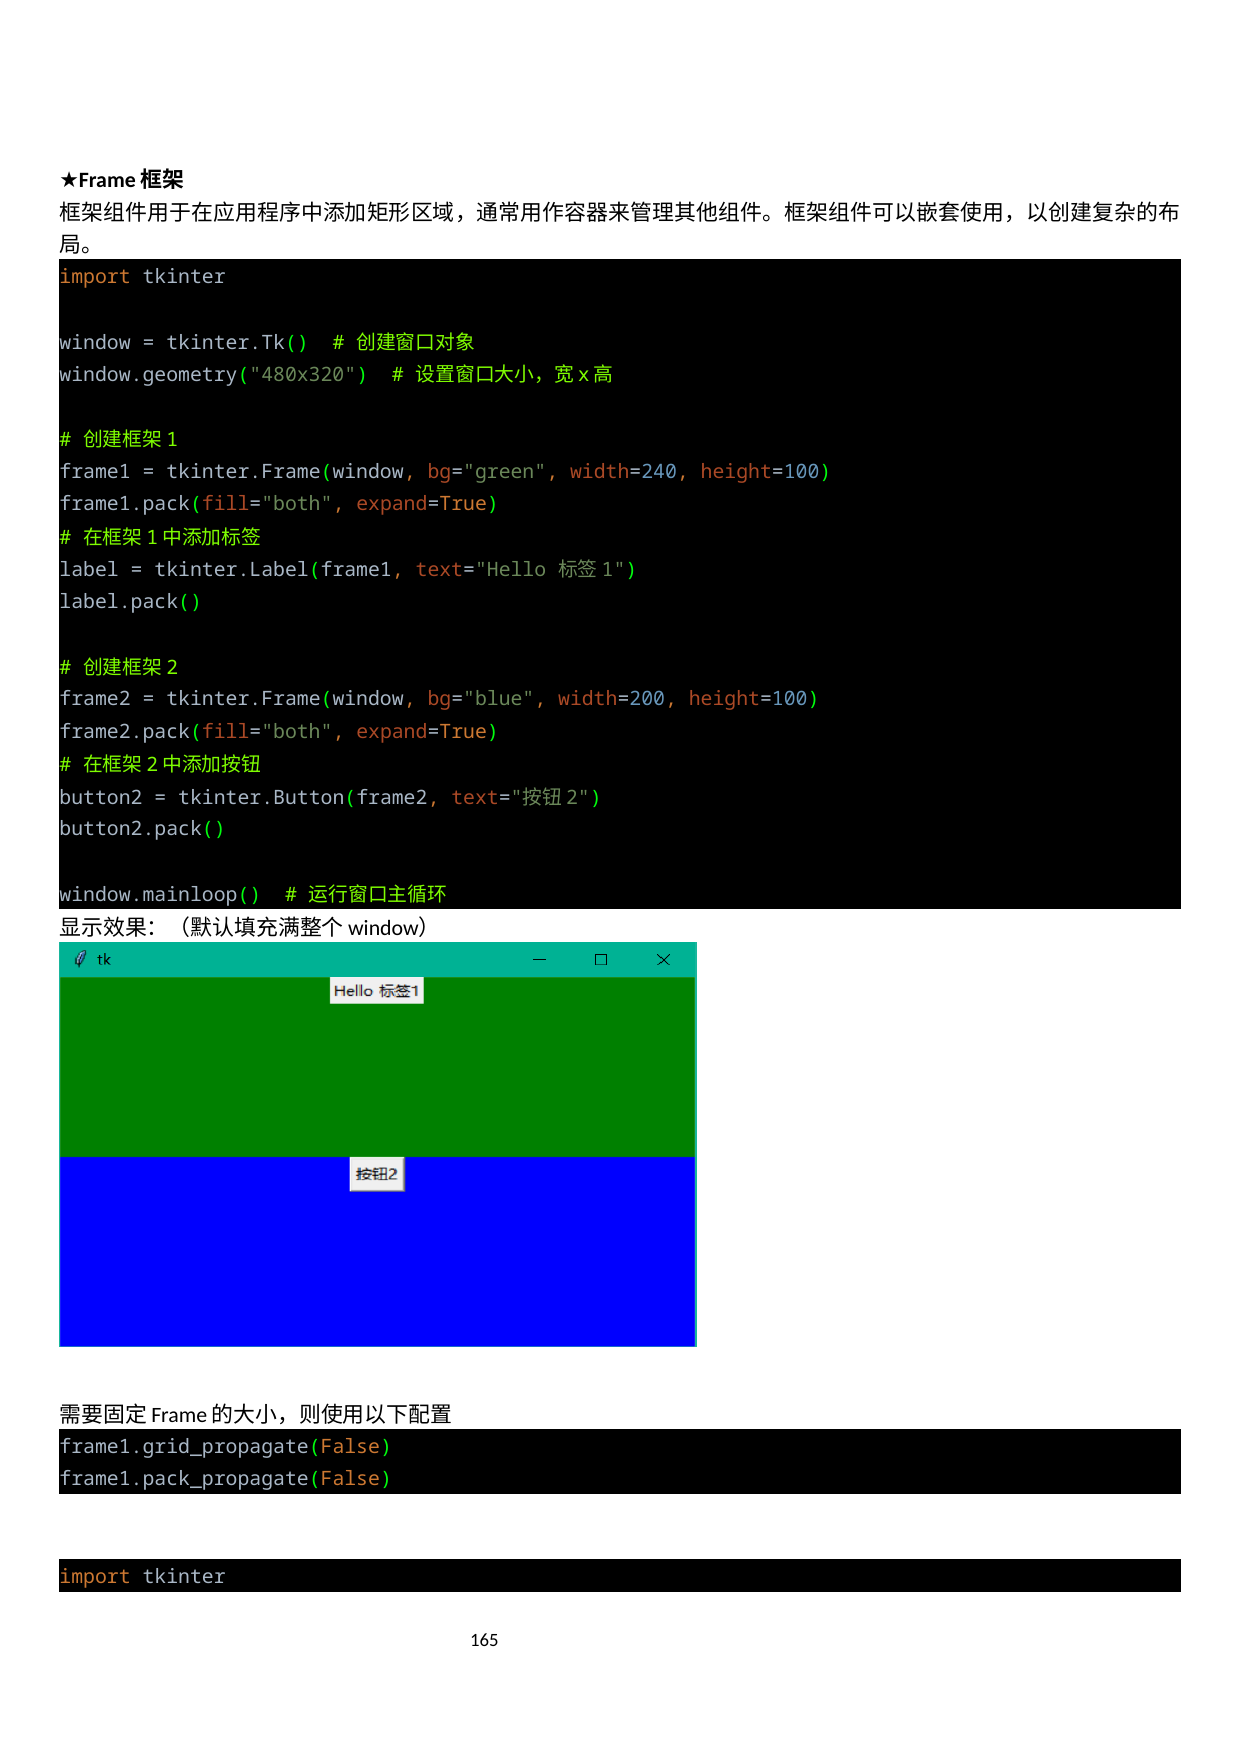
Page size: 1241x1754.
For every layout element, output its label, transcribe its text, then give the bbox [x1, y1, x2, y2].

text frame1.grid_propagate(False) frame1.pack_propagate(False) [59, 1429, 1181, 1494]
text import tkinter window = tkinter.Tk() # 创建窗口对象 window.geometry("480x320") # 设置窗口大小，宽x高 # 创建框架1 frame1 = tkinter.Frame(window, bg="green", width=240, height=100) frame1.pack(fill="both", expand=True) # 在框架1中添加标签 label = tkinter.Label(frame1, text="Hello 标签1") label.pack() # 创建框架2 frame2 = tkinter.Frame(window, bg="blue", width=200, height=100) frame2.pack(fill="both", expand=True) # 在框架2中添加按钮 button2 = tkinter.Button(frame2, text="按钮2") button2.pack() window.mainloop() # 运行窗口主循环 [59, 259, 1181, 909]
text 框架组件用于在应用程序中添加矩形区域，通常用作容器来管理其他组件。框架组件可以嵌套使用，以创建复杂的布局。 [59, 194, 1181, 259]
picture [59, 942, 697, 1347]
text 显示效果：（默认填充满整个window） [59, 909, 1181, 942]
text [59, 1559, 1181, 1592]
text ★Frame框架 [59, 162, 1181, 194]
text 需要固定Frame的大小，则使用以下配置 [59, 1397, 1181, 1429]
